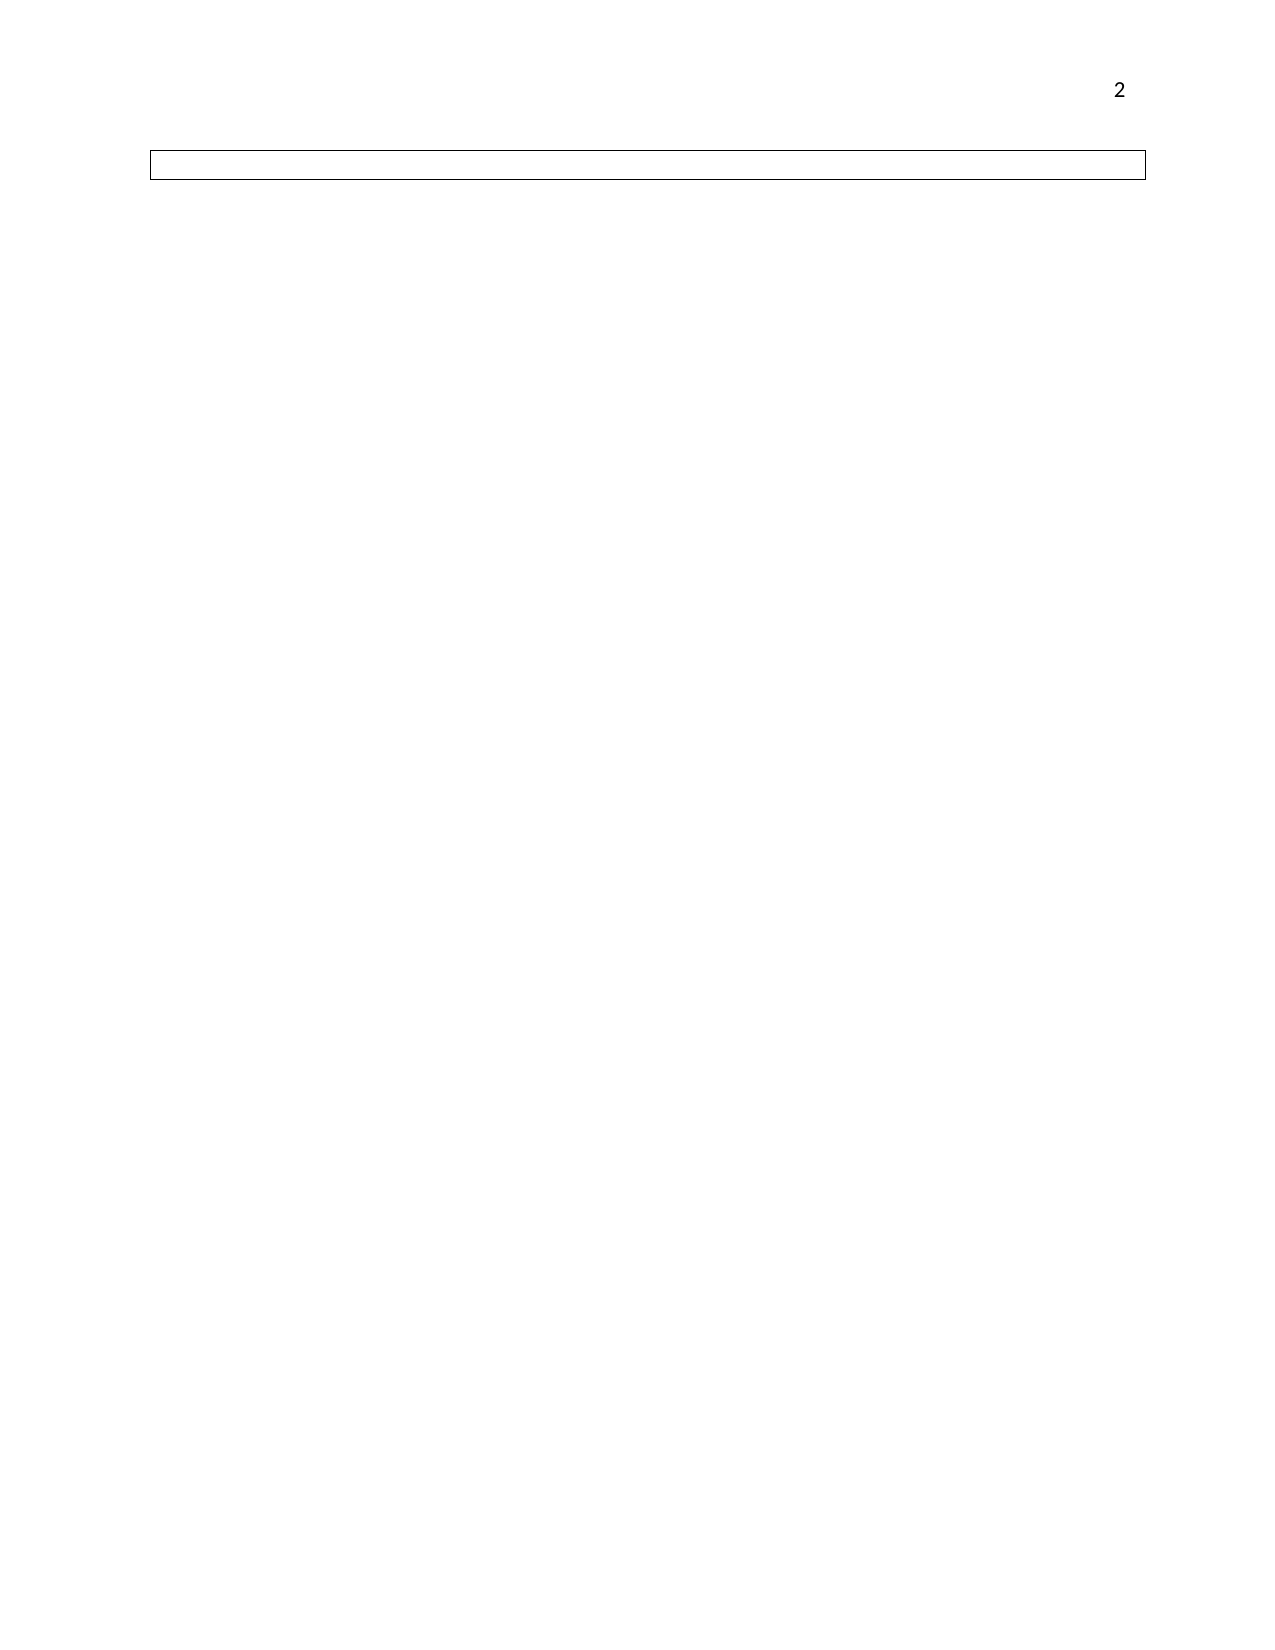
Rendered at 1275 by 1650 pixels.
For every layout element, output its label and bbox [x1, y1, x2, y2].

table_cell [151, 151, 1145, 179]
